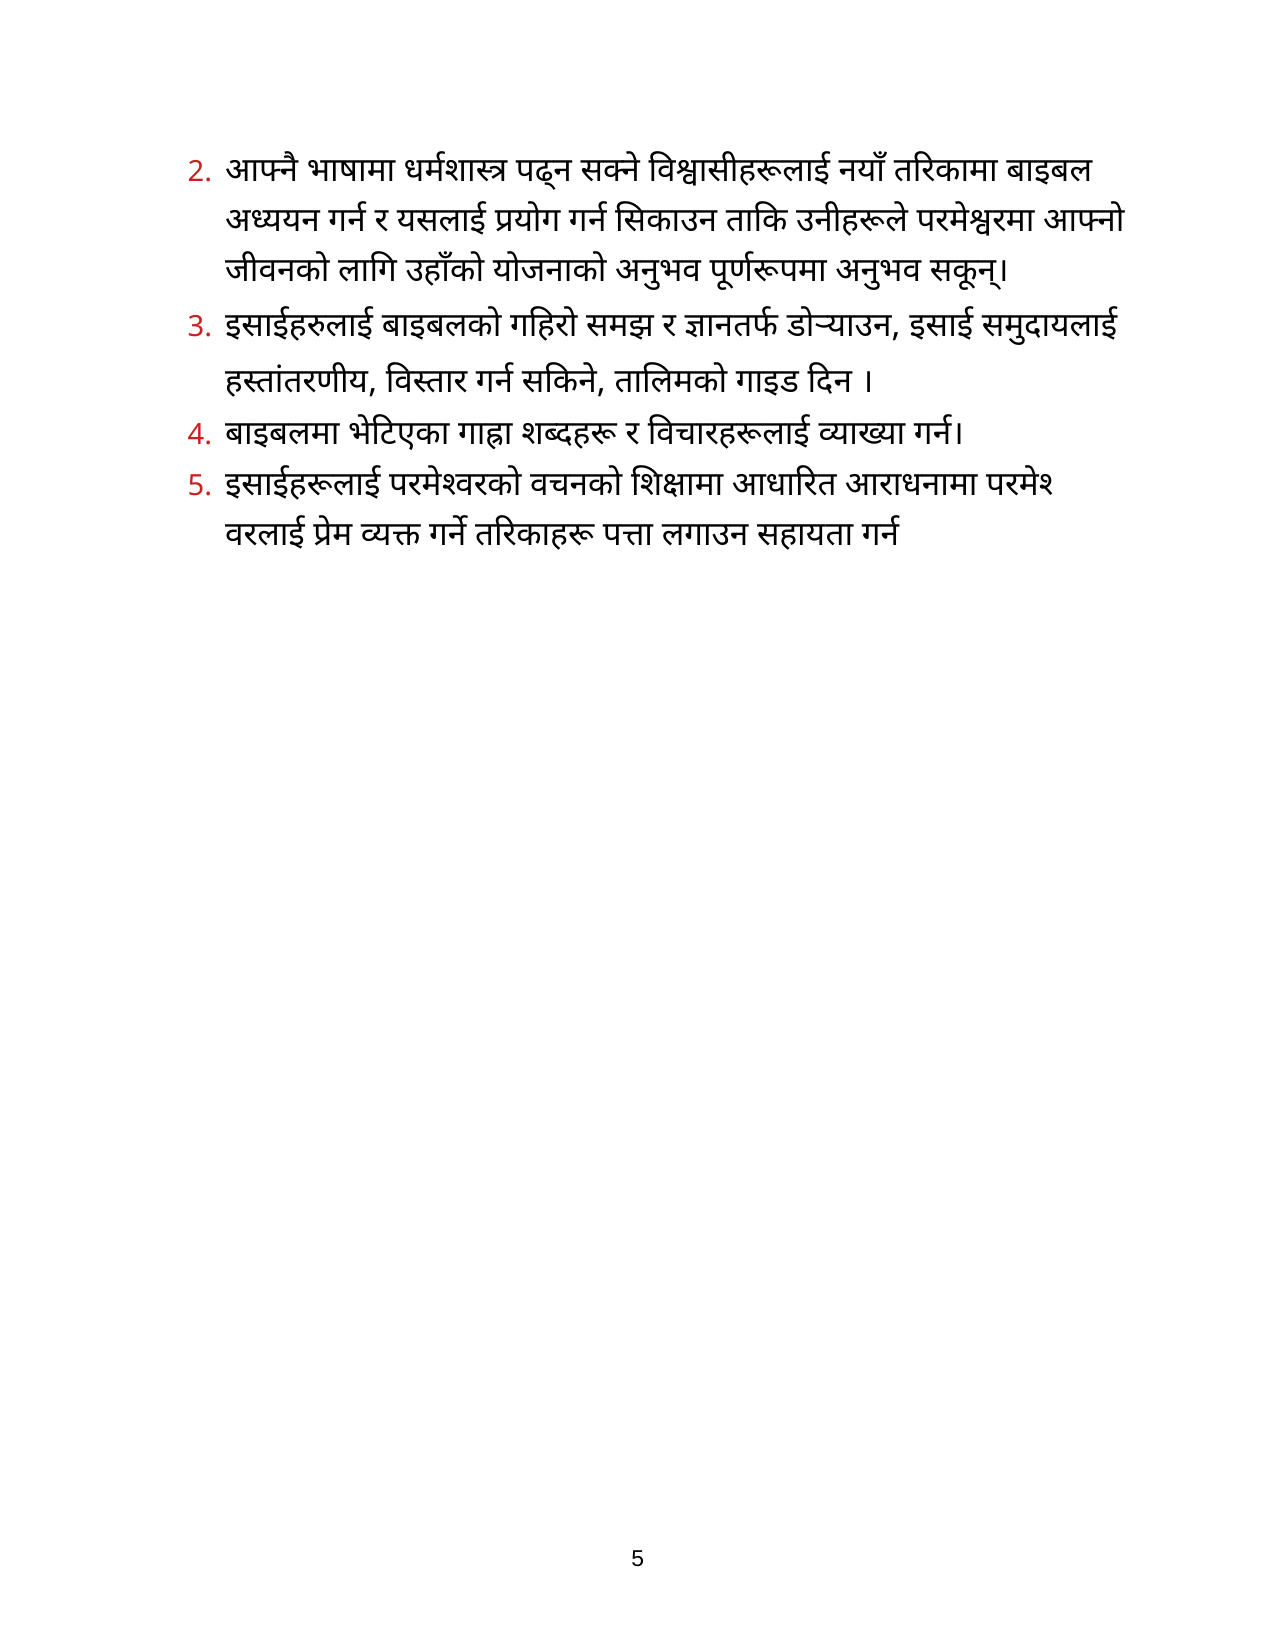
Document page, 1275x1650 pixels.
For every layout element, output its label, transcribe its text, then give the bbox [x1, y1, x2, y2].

list आफ्नै भाषामा धर्मशास्‍त्र पढ्न सक्ने विश्वासीहरूलाई नयाँ तरिकामा बाइबल अध्ययन गर्न र यसलाई प्रयोग गर्न सिकाउन ताकि उनीहरूले परमेश्वरमा आफ्नो जीवनको लागि उहाँको योजनाको अनुभव पूर्णरूपमा अनुभव सकून्। [187, 150, 1125, 294]
list बाइबलमा भेटिएका गाह्रा शब्दहरू र विचारहरूलाई व्याख्या गर्न। [187, 413, 1125, 458]
list इसाईहरुलाई बाइबलको गहिरो समझ र ज्ञानतर्फ डोर्‍याउन, इसाई समुदायलाई हस्तांतरणीय, विस्तार गर्न सकिने, तालिमको गाइड दिन । [187, 301, 1125, 406]
list इसाईहरूलाई परमेश्‍वरको वचनको शिक्षामा आधारित आराधनामा परमेश्‍वरलाई प्रेम व्यक्त गर्ने तरिकाहरू पत्ता लगाउन सहायता गर्न [187, 465, 1125, 559]
